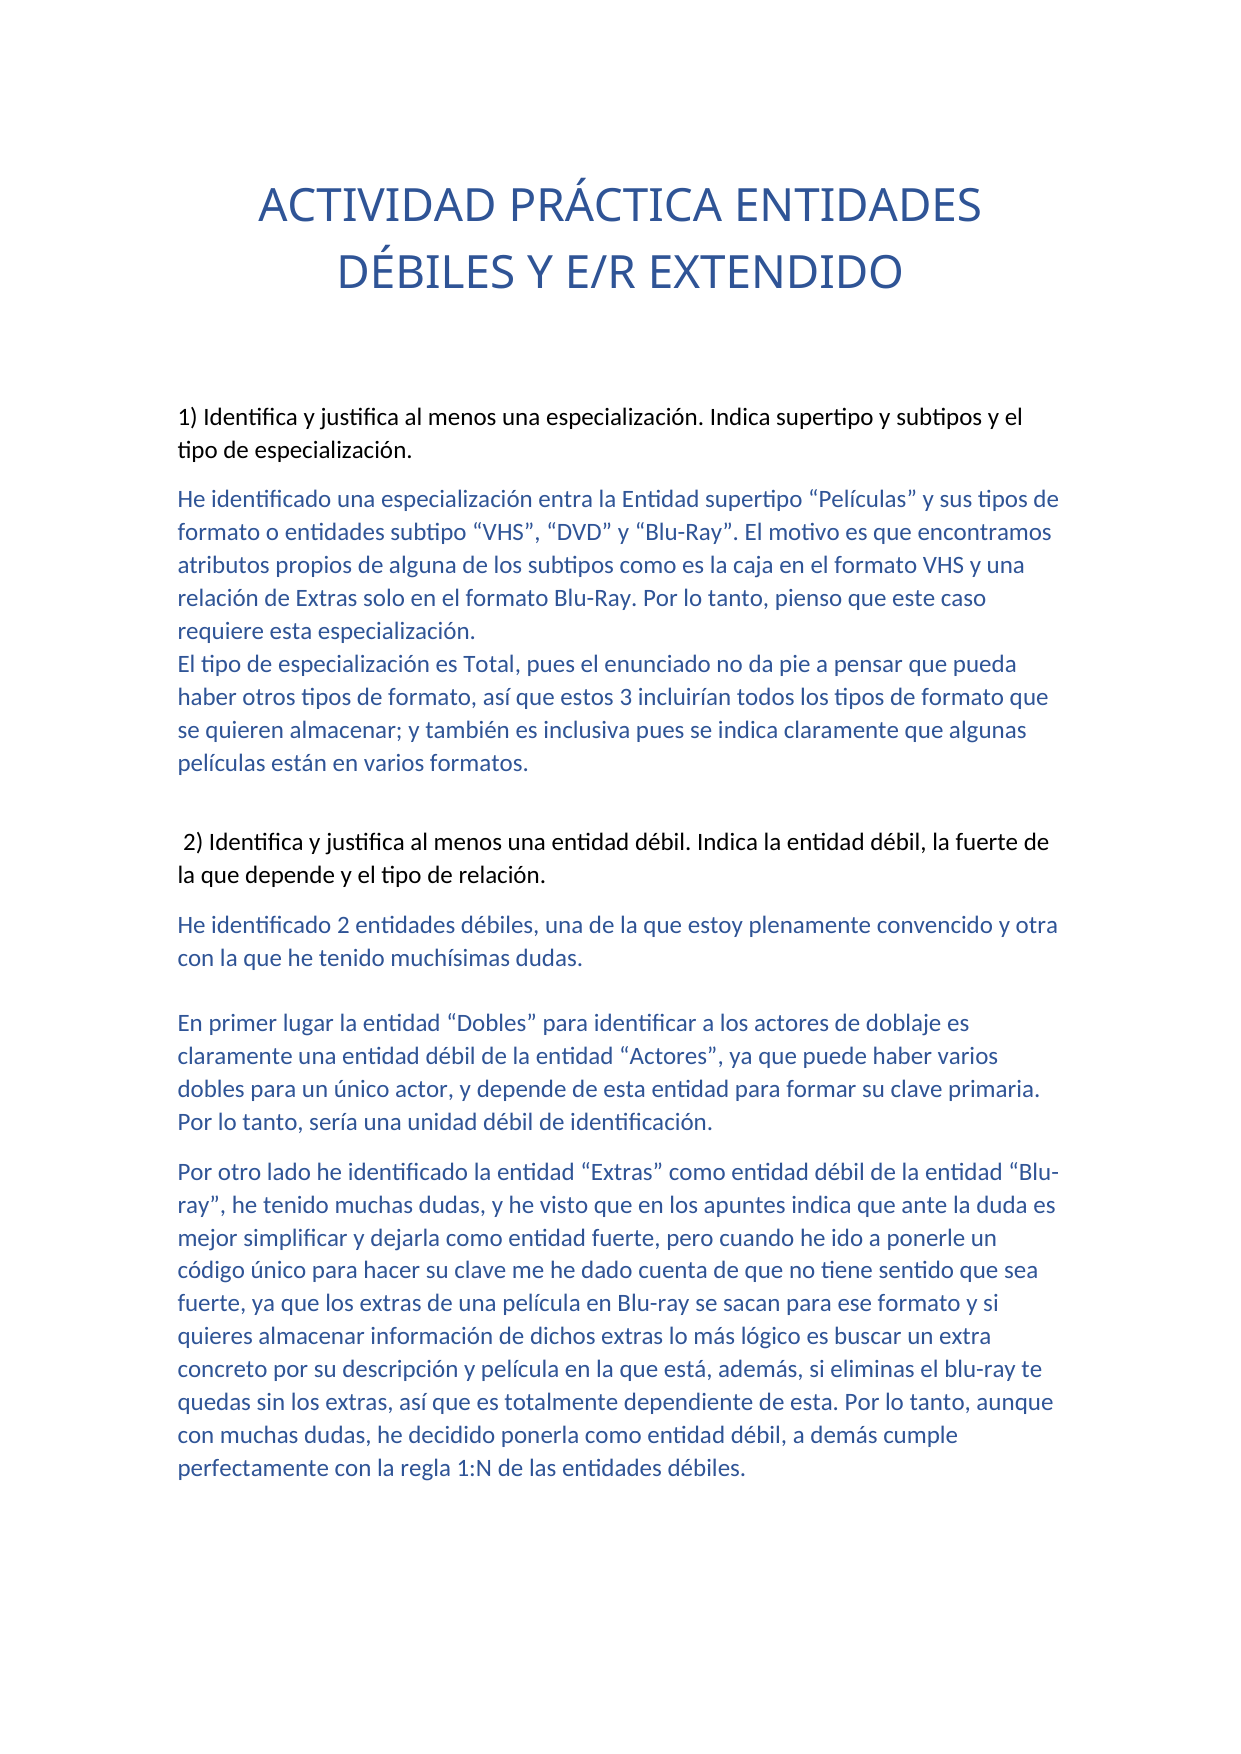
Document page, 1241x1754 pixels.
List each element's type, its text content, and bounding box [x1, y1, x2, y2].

text 1) Identifica y justifica al menos una especialización. Indica supertipo y subtipos y el tipo de especialización. [177, 401, 1063, 464]
text He identificado una especialización entra la Entidad supertipo “Películas” y sus tipos de formato o entidades subtipo “VHS”, “DVD” y “Blu-Ray”. El motivo es que encontramos atributos propios de alguna de los subtipos como es la caja en el formato VHS y una relación de Extras solo en el formato Blu-Ray. Por lo tanto, pienso que este caso requiere esta especialización. El tipo de especialización es Total, pues el enunciado no da pie a pensar que pueda haber otros tipos de formato, así que estos 3 incluirían todos los tipos de formato que se quieren almacenar; y también es inclusiva pues se indica claramente que algunas películas están en varios formatos. [177, 483, 1063, 807]
subtitle ACTIVIDAD PRÁCTICA ENTIDADES DÉBILES Y E/R EXTENDIDO [177, 173, 1063, 302]
text Por otro lado he identificado la entidad “Extras” como entidad débil de la entidad “Blu-ray”, he tenido muchas dudas, y he visto que en los apuntes indica que ante la duda es mejor simplificar y dejarla como entidad fuerte, pero cuando he ido a ponerle un código único para hacer su clave me he dado cuenta de que no tiene sentido que sea fuerte, ya que los extras de una película en Blu-ray se sacan para ese formato y si quieres almacenar información de dichos extras lo más lógico es buscar un extra concreto por su descripción y película en la que está, además, si eliminas el blu-ray te quedas sin los extras, así que es totalmente dependiente de esta. Por lo tanto, aunque con muchas dudas, he decidido ponerla como entidad débil, a demás cumple perfectamente con la regla 1:N de las entidades débiles. [177, 1156, 1063, 1513]
text He identificado 2 entidades débiles, una de la que estoy plenamente convencido y otra con la que he tenido muchísimas dudas. En primer lugar la entidad “Dobles” para identificar a los actores de doblaje es claramente una entidad débil de la entidad “Actores”, ya que puede haber varios dobles para un único actor, y depende de esta entidad para formar su clave primaria. Por lo tanto, sería una unidad débil de identificación. [177, 909, 1063, 1137]
text 2) Identifica y justifica al menos una entidad débil. Indica la entidad débil, la fuerte de la que depende y el tipo de relación. [177, 826, 1063, 890]
